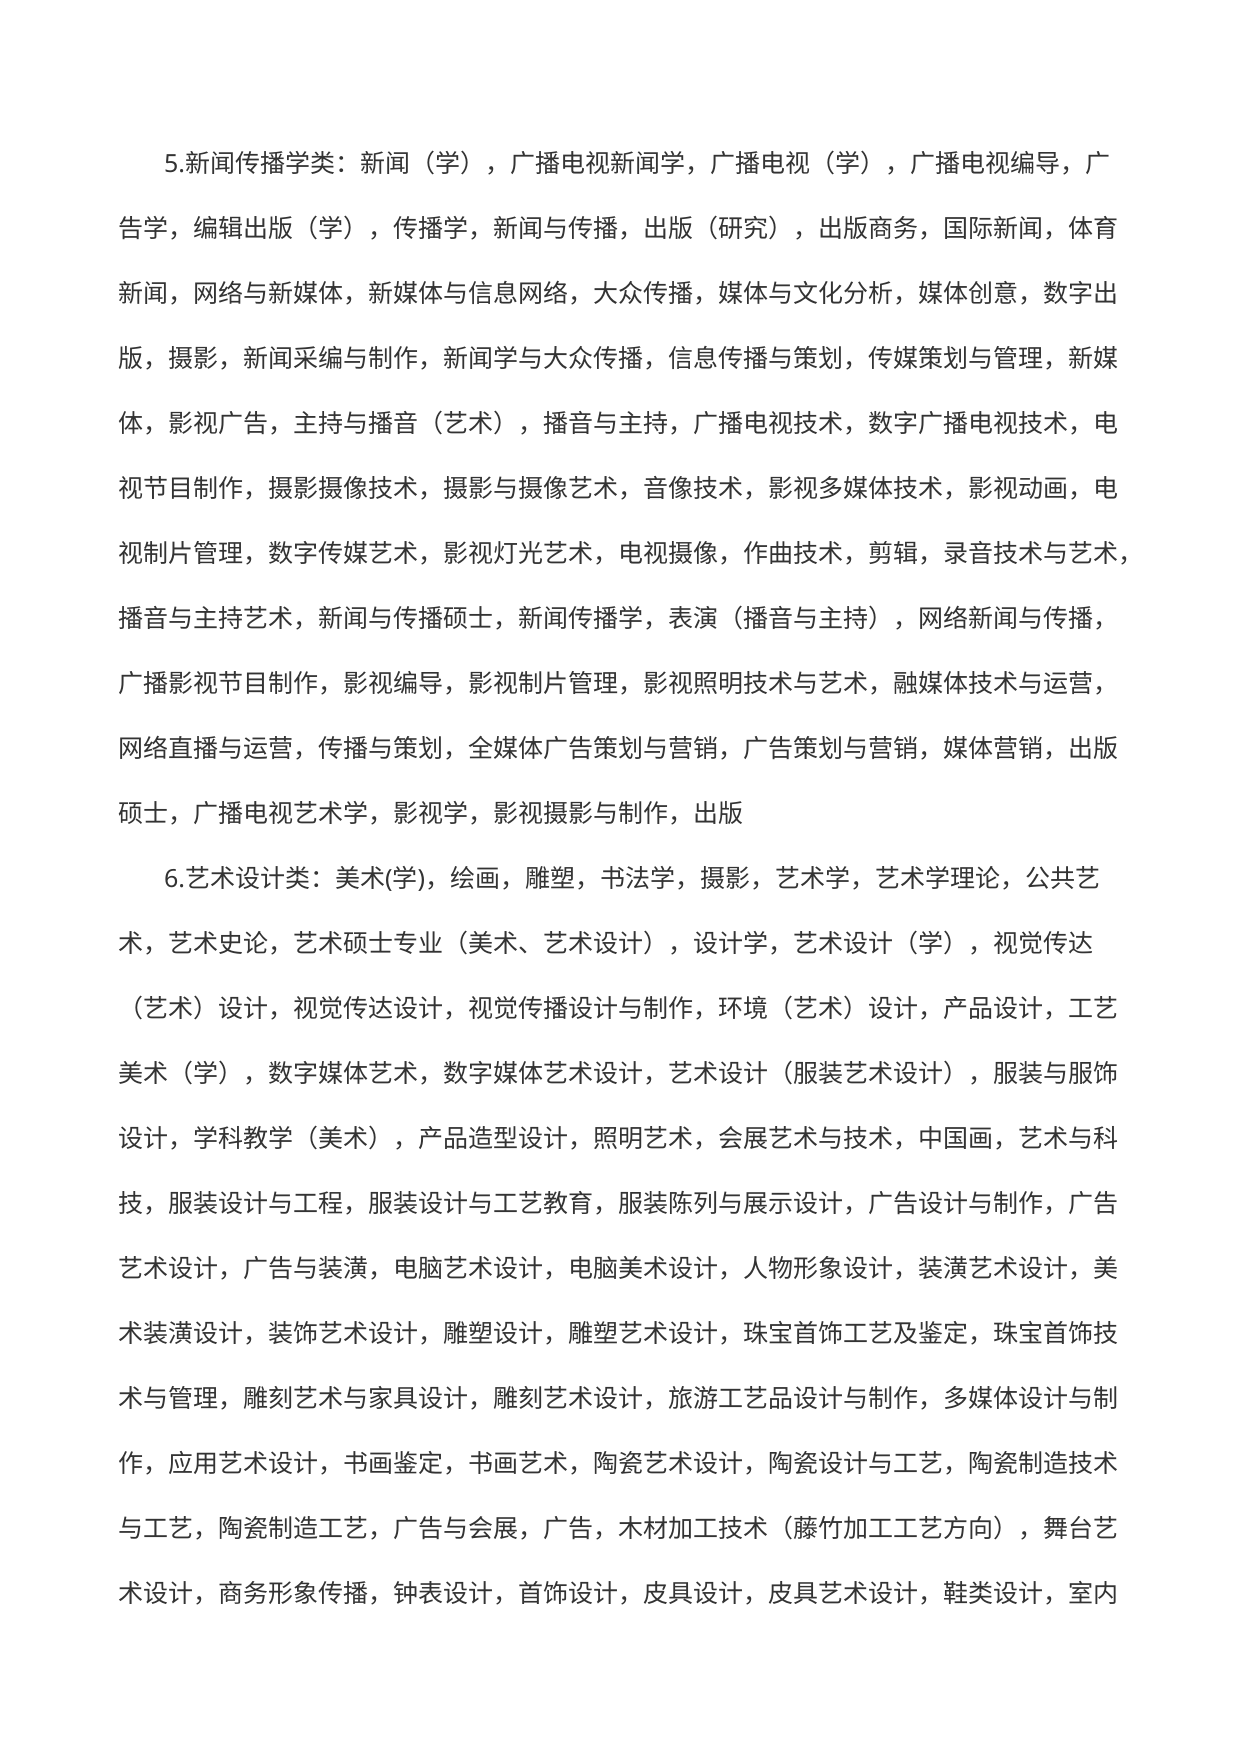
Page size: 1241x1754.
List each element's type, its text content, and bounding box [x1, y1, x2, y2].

text 5.新闻传播学类：新闻（学），广播电视新闻学，广播电视（学），广播电视编导，广告学，编辑出版（学），传播学，新闻与传播，出版（研究），出版商务，国际新闻，体育新闻，网络与新媒体，新媒体与信息网络，大众传播，媒体与文化分析，媒体创意，数字出版，摄影，新闻采编与制作，新闻学与大众传播，信息传播与策划，传媒策划与管理，新媒体，影视广告，主持与播音（艺术），播音与主持，广播电视技术，数字广播电视技术，电视节目制作，摄影摄像技术，摄影与摄像艺术，音像技术，影视多媒体技术，影视动画，电视制片管理，数字传媒艺术，影视灯光艺术，电视摄像，作曲技术，剪辑，录音技术与艺术，播音与主持艺术，新闻与传播硕士，新闻传播学，表演（播音与主持），网络新闻与传播，广播影视节目制作，影视编导，影视制片管理，影视照明技术与艺术，融媒体技术与运营，网络直播与运营，传播与策划，全媒体广告策划与营销，广告策划与营销，媒体营销，出版硕士，广播电视艺术学，影视学，影视摄影与制作，出版 [118, 129, 1122, 534]
text 5.新闻传播学类：新闻（学），广播电视新闻学，广播电视（学），广播电视编导，广告学，编辑出版（学），传播学，新闻与传播，出版（研究），出版商务，国际新闻，体育新闻，网络与新媒体，新媒体与信息网络，大众传播，媒体与文化分析，媒体创意，数字出版，摄影，新闻采编与制作，新闻学与大众传播，信息传播与策划，传媒策划与管理，新媒体，影视广告，主持与播音（艺术），播音与主持，广播电视技术，数字广播电视技术，电视节目制作，摄影摄像技术，摄影与摄像艺术，音像技术，影视多媒体技术，影视动画，电视制片管理，数字传媒艺术，影视灯光艺术，电视摄像，作曲技术，剪辑，录音技术与艺术，播音与主持艺术，新闻与传播硕士，新闻传播学，表演（播音与主持），网络新闻与传播，广播影视节目制作，影视编导，影视制片管理，影视照明技术与艺术，融媒体技术与运营，网络直播与运营，传播与策划，全媒体广告策划与营销，广告策划与营销，媒体营销，出版硕士，广播电视艺术学，影视学，影视摄影与制作，出版 [118, 570, 1122, 844]
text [118, 844, 1122, 1624]
